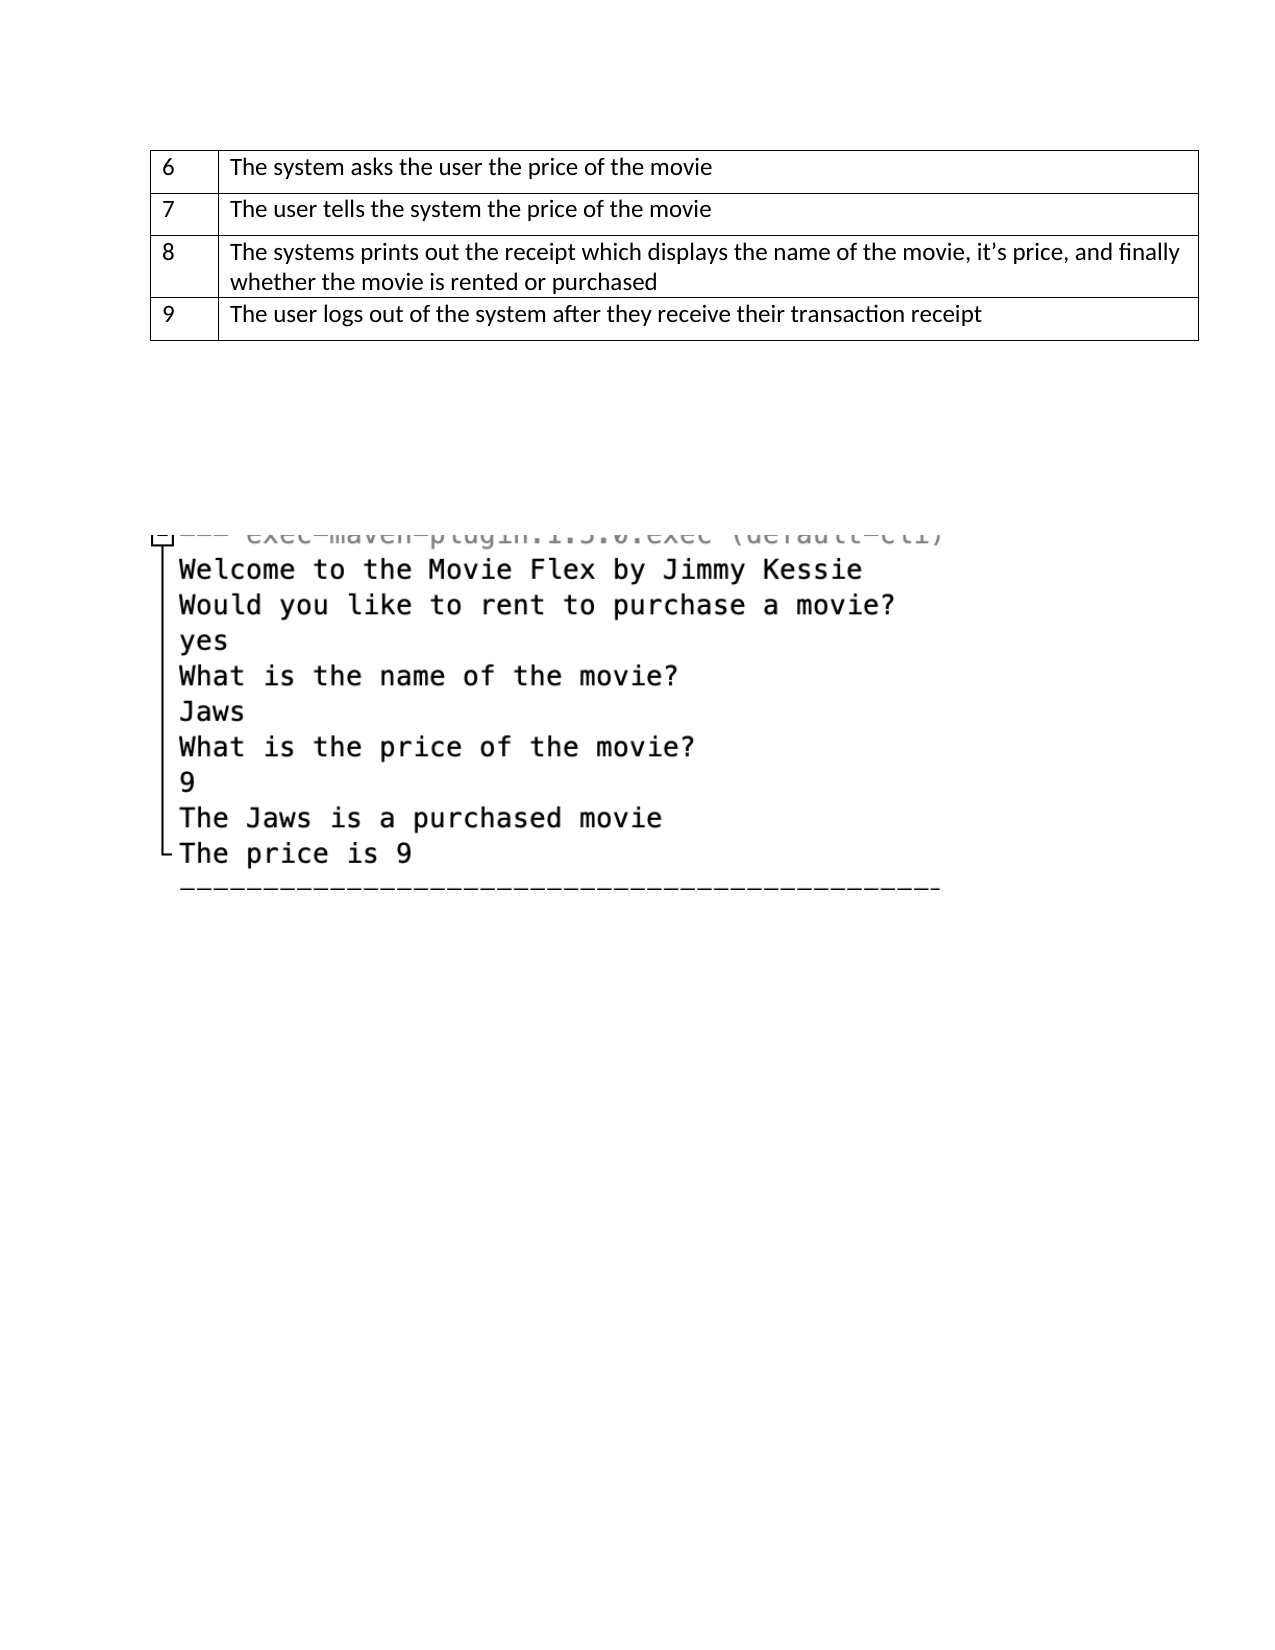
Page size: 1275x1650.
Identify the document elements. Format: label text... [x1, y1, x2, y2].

table_cell 9 [151, 298, 218, 339]
table_cell 6 [151, 151, 218, 192]
table_cell 8 [151, 236, 218, 297]
table_cell The system asks the user the price of the movie [219, 151, 1198, 192]
table_cell The systems prints out the receipt which displays the name of the movie, it’s price, and finally whether the movie is rented or purchased [219, 236, 1198, 297]
table_cell The user logs out of the system after they receive their transaction receipt [219, 298, 1198, 339]
table_cell The user tells the system the price of the movie [219, 194, 1198, 235]
picture [150, 535, 940, 890]
table_cell 7 [151, 194, 218, 235]
